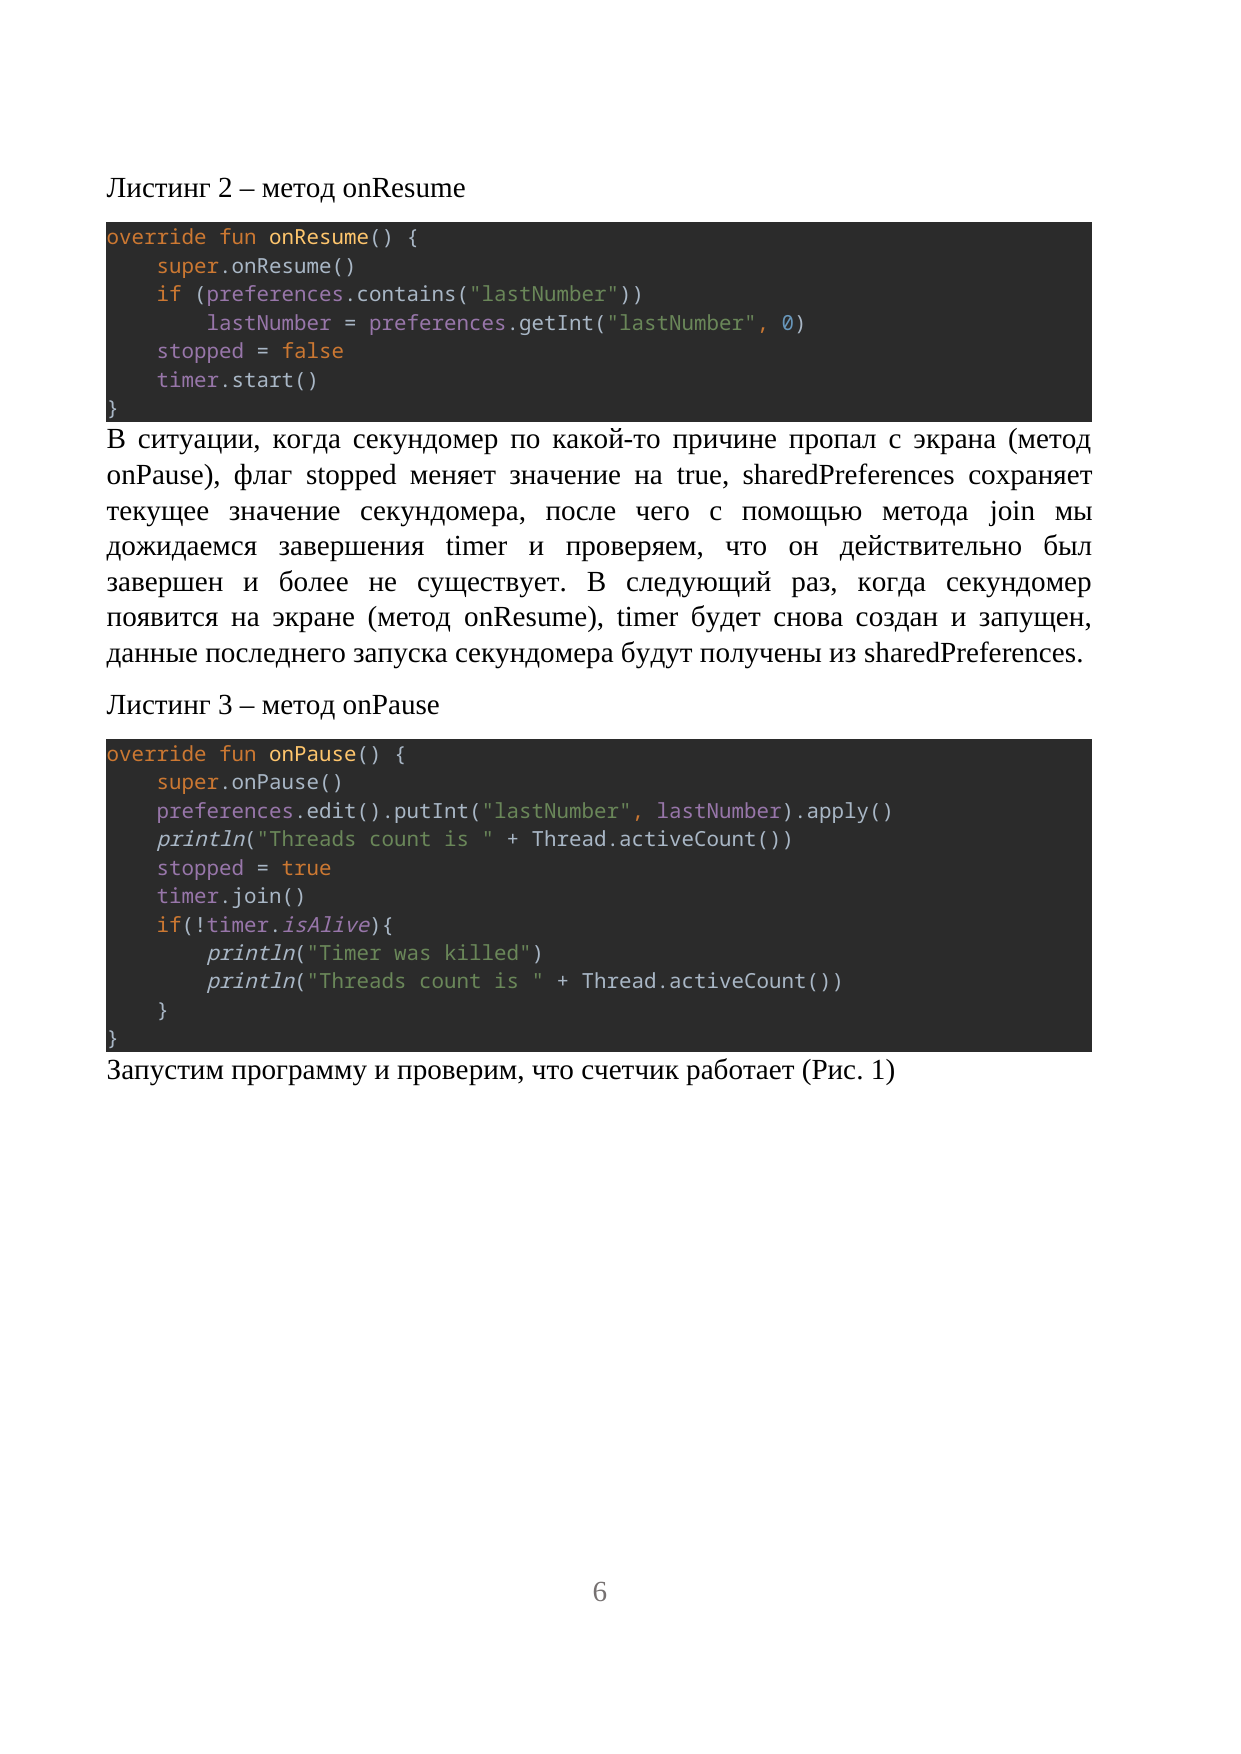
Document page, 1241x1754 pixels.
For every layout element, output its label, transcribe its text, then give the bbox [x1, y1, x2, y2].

text override fun onResume() { super.onResume() if (preferences.contains("lastNumber")) lastNumber = preferences.getInt("lastNumber", 0) stopped = false timer.start() } [106, 222, 1092, 422]
text В ситуации, когда секундомер по какой-то причине пропал с экрана (метод onPause), флаг stopped меняет значение на true, sharedPreferences сохраняет текущее значение секундомера, после чего с помощью метода join мы дожидаемся завершения timer и проверяем, что он действительно был завершен и более не существует. В следующий раз, когда секундомер появится на экране (метод onResume), timer будет снова создан и запущен, данные последнего запуска секундомера будут получены из sharedPreferences. [106, 422, 1092, 668]
text Листинг 2 – метод onResume [106, 170, 1092, 204]
text Запустим программу и проверим, что счетчик работает (Рис. 1) [106, 1052, 1092, 1085]
text Листинг 3 – метод onPause [106, 687, 1092, 720]
text override fun onPause() { super.onPause() preferences.edit().putInt("lastNumber", lastNumber).apply() println("Threads count is " + Thread.activeCount()) stopped = true timer.join() if(!timer.isAlive){ println("Timer was killed") println("Threads count is " + Thread.activeCount()) } } [106, 739, 1092, 1052]
